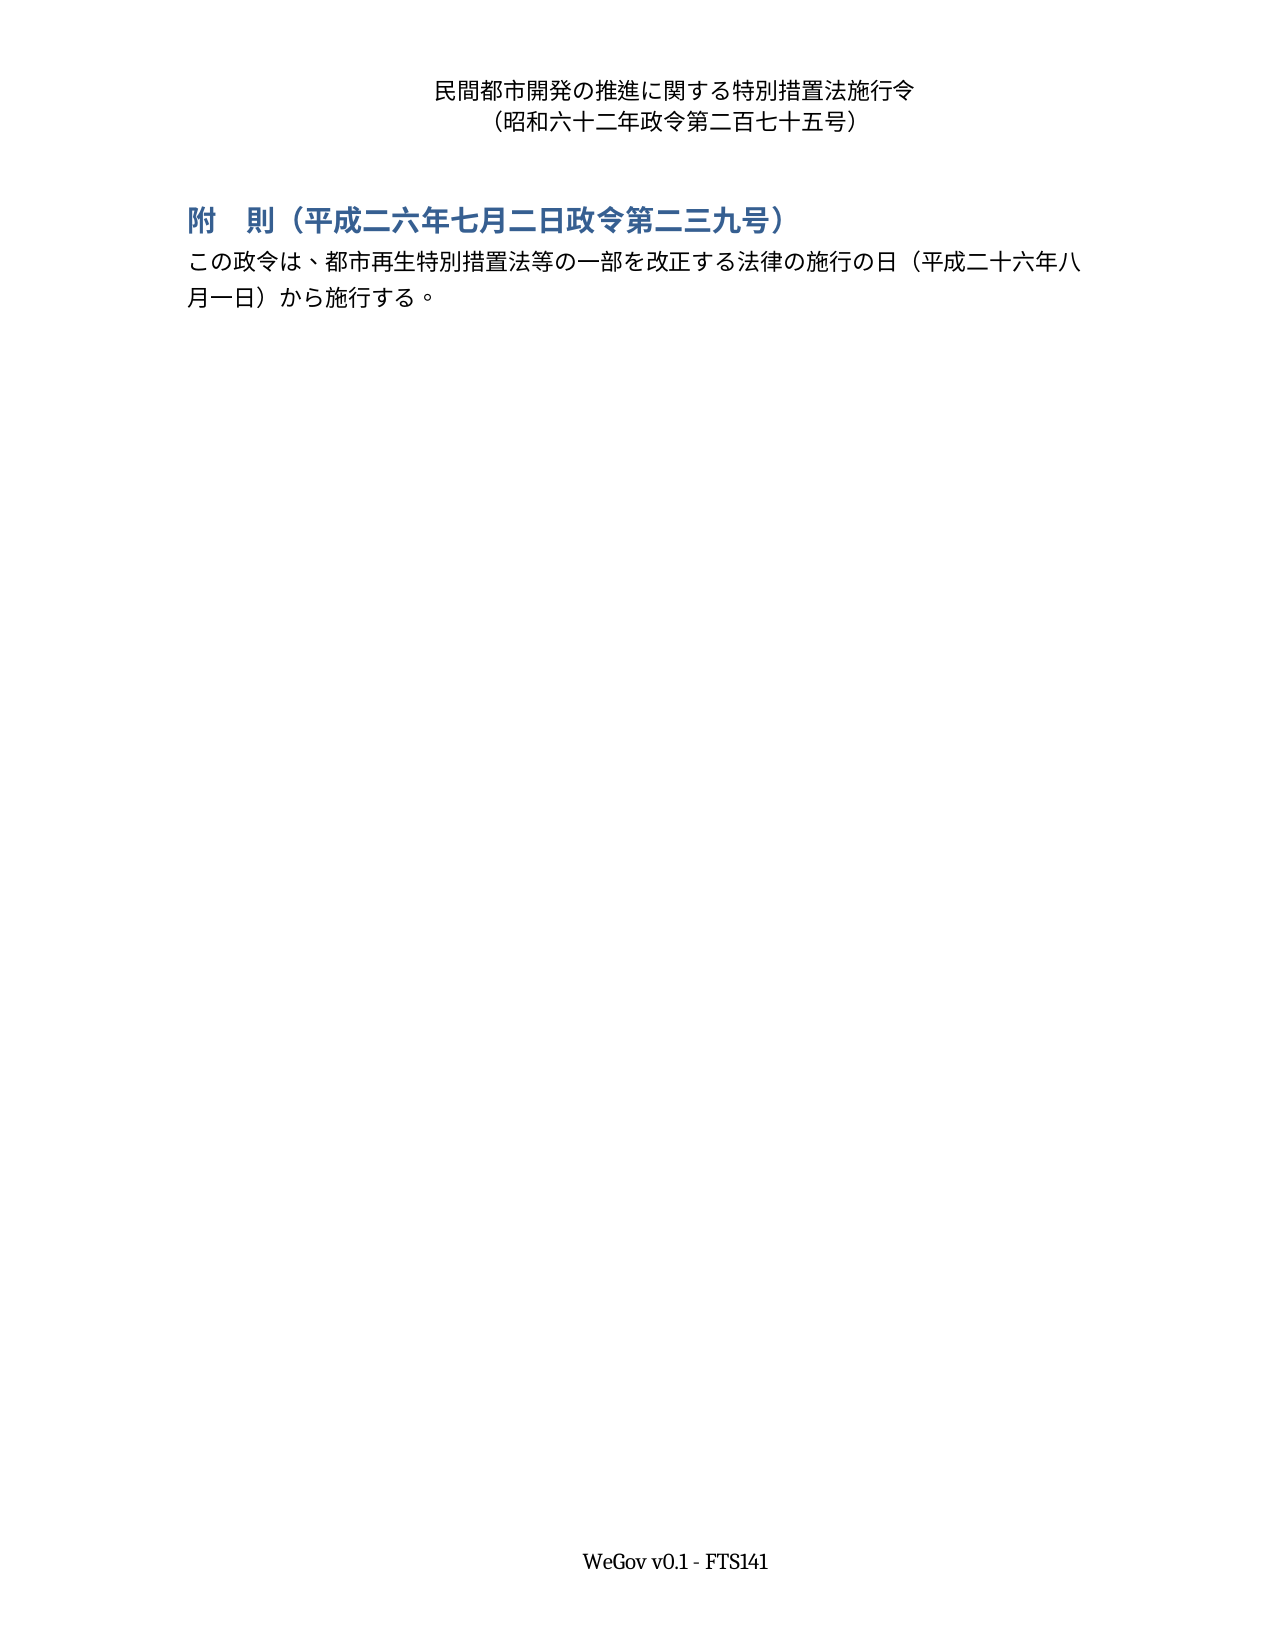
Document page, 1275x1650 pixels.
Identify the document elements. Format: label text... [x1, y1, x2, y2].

subtitle 附 則（平成二六年七月二日政令第二三九号） [187, 200, 1087, 240]
text この政令は、都市再生特別措置法等の一部を改正する法律の施行の日（平成二十六年八月一日）から施行する。 [187, 246, 1087, 313]
